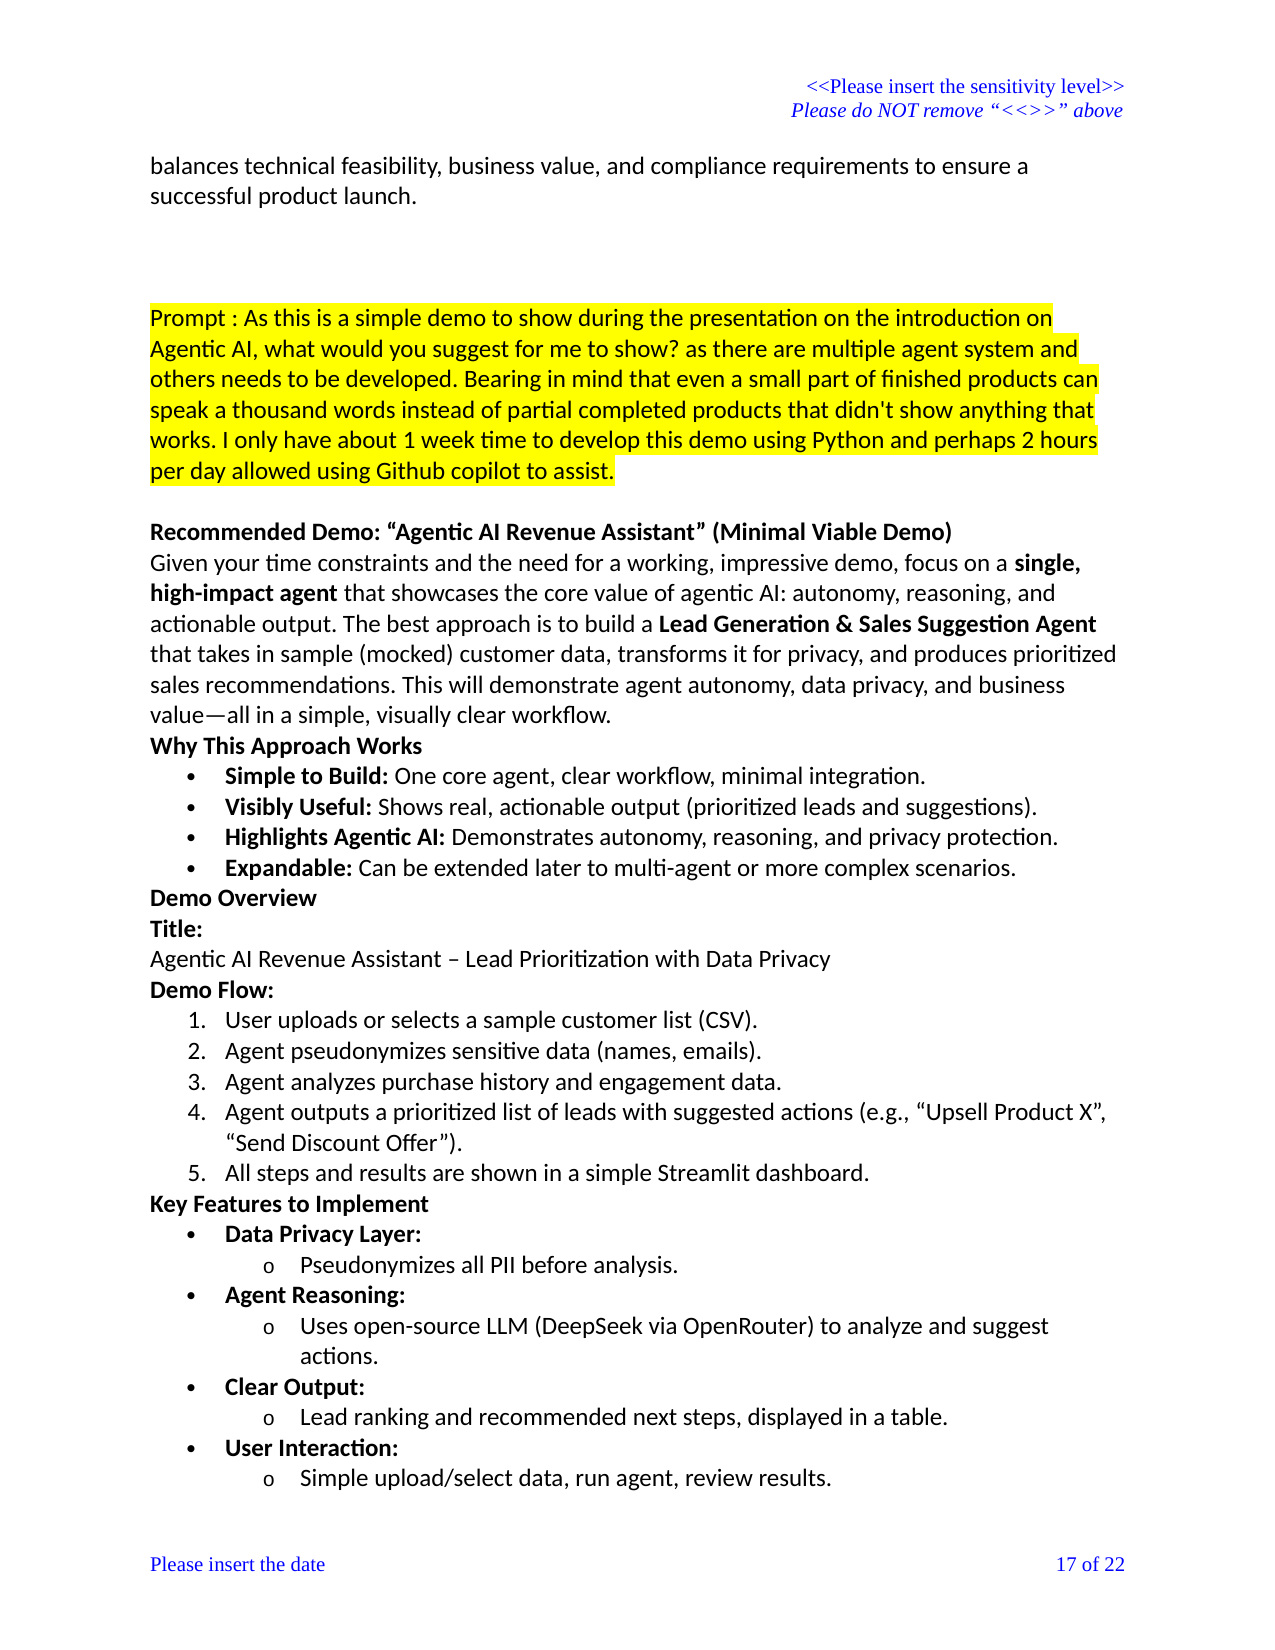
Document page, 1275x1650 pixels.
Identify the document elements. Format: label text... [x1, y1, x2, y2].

text Key Features to Implement [150, 1188, 1125, 1218]
list User Interaction: [187, 1432, 1125, 1462]
text Demo Flow: [150, 974, 1125, 1004]
list Simple upload/select data, run agent, review results. [262, 1462, 1125, 1493]
list Pseudonymizes all PII before analysis. [262, 1249, 1125, 1279]
list Visibly Useful: Shows real, actionable output (prioritized leads and suggestions). [187, 791, 1125, 821]
text Prompt : As this is a simple demo to show during the presentation on the introduction on Agentic AI, what would you suggest for me to show? as there are multiple agent system and others needs to be developed. Bearing in mind that even a small part of finished products can speak a thousand words instead of partial completed products that didn't show anything that works. I only have about 1 week time to develop this demo using Python and perhaps 2 hours per day allowed using Github copilot to assist. [615, 303, 1125, 486]
list Expandable: Can be extended later to multi-agent or more complex scenarios. [187, 852, 1125, 882]
text Demo Overview [150, 882, 1125, 913]
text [150, 150, 1125, 211]
list Data Privacy Layer: [187, 1218, 1125, 1249]
list Simple to Build: One core agent, clear workflow, minimal integration. [187, 760, 1125, 791]
text Recommended Demo: “Agentic AI Revenue Assistant” (Minimal Viable Demo) [150, 516, 1125, 547]
list Lead ranking and recommended next steps, displayed in a table. [262, 1401, 1125, 1432]
list Clear Output: [187, 1371, 1125, 1401]
list Agent outputs a prioritized list of leads with suggested actions (e.g., “Upsell Product X”, “Send Discount Offer”). [187, 1096, 1125, 1157]
text Why This Approach Works [150, 730, 1125, 760]
list All steps and results are shown in a simple Streamlit dashboard. [187, 1157, 1125, 1188]
list User uploads or selects a sample customer list (CSV). [187, 1004, 1125, 1035]
list Highlights Agentic AI: Demonstrates autonomy, reasoning, and privacy protection. [187, 821, 1125, 852]
list Agent Reasoning: [187, 1279, 1125, 1310]
text Title: Agentic AI Revenue Assistant – Lead Prioritization with Data Privacy [150, 913, 1125, 974]
text Given your time constraints and the need for a working, impressive demo, focus on a single, high-impact agent that showcases the core value of agentic AI: autonomy, reasoning, and actionable output. The best approach is to build a Lead Generation & Sales Suggestion Agent that takes in sample (mocked) customer data, transforms it for privacy, and produces prioritized sales recommendations. This will demonstrate agent autonomy, data privacy, and business value—all in a simple, visually clear workflow. [150, 547, 1125, 730]
list Uses open-source LLM (DeepSeek via OpenRouter) to analyze and suggest actions. [262, 1310, 1125, 1371]
list Agent pseudonymizes sensitive data (names, emails). [187, 1035, 1125, 1066]
list Agent analyzes purchase history and engagement data. [187, 1066, 1125, 1096]
